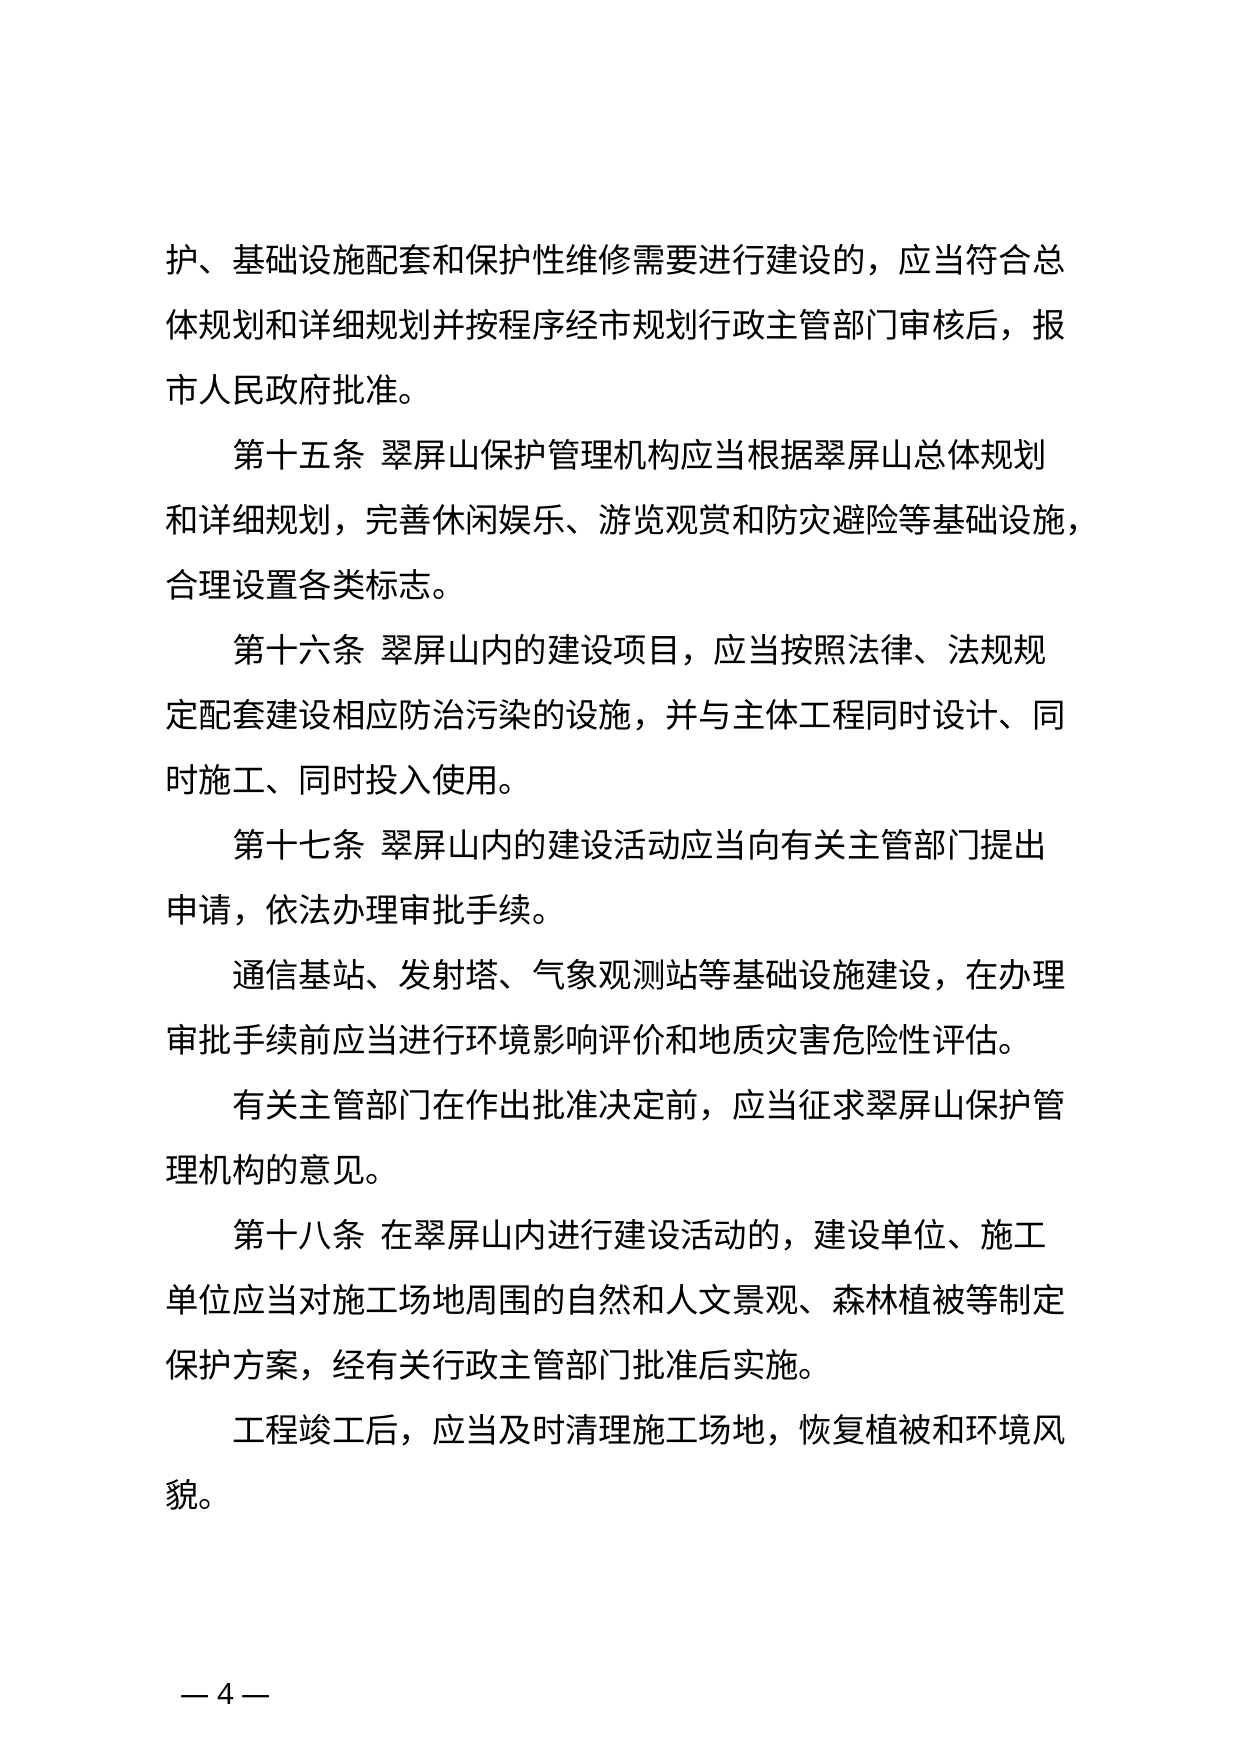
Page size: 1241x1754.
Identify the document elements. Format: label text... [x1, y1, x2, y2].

text 通信基站、发射塔、气象观测站等基础设施建设，在办理审批手续前应当进行环境影响评价和地质灾害危险性评估。 [165, 941, 1075, 1071]
text 第十八条 在翠屏山内进行建设活动的，建设单位、施工单位应当对施工场地周围的自然和人文景观、森林植被等制定保护方案，经有关行政主管部门批准后实施。 [165, 1201, 1075, 1396]
text 第十五条 翠屏山保护管理机构应当根据翠屏山总体规划和详细规划，完善休闲娱乐、游览观赏和防灾避险等基础设施，合理设置各类标志。 [165, 421, 1075, 616]
text 有关主管部门在作出批准决定前，应当征求翠屏山保护管理机构的意见。 [165, 1071, 1075, 1201]
text 第十七条 翠屏山内的建设活动应当向有关主管部门提出申请，依法办理审批手续。 [165, 811, 1075, 941]
text 第十六条 翠屏山内的建设项目，应当按照法律、法规规定配套建设相应防治污染的设施，并与主体工程同时设计、同时施工、同时投入使用。 [165, 616, 1075, 811]
text 工程竣工后，应当及时清理施工场地，恢复植被和环境风貌。 [165, 1396, 1075, 1526]
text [165, 226, 1075, 421]
